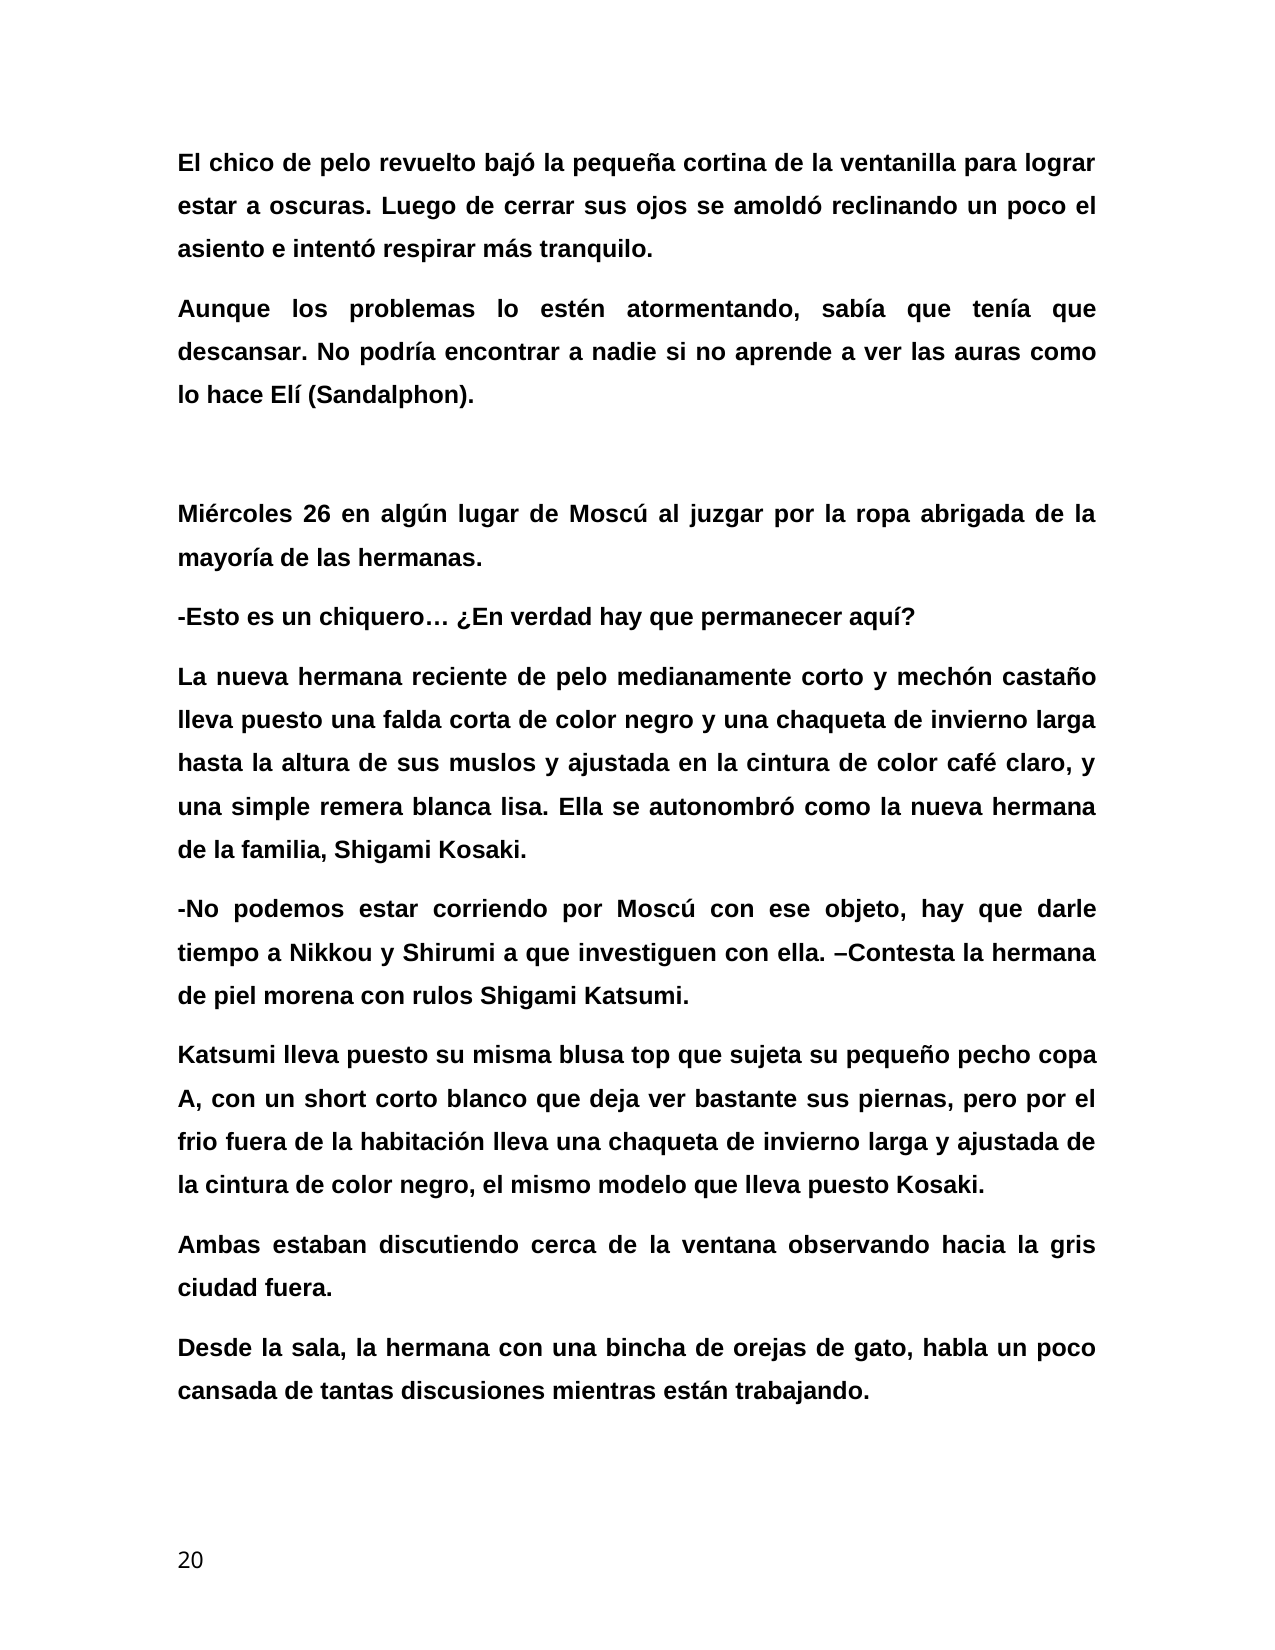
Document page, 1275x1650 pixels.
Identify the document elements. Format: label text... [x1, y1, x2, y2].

text El chico de pelo revuelto bajó la pequeña cortina de la ventanilla para lograr estar a oscuras. Luego de cerrar sus ojos se amoldó reclinando un poco el asiento e intentó respirar más tranquilo. [177, 148, 1098, 263]
text Desde la sala, la hermana con una bincha de orejas de gato, habla un poco cansada de tantas discusiones mientras están trabajando. [177, 1333, 1098, 1404]
text -Esto es un chiquero… ¿En verdad hay que permanecer aquí? [177, 602, 1098, 631]
text Miércoles 26 en algún lugar de Moscú al juzgar por la ropa abrigada de la mayoría de las hermanas. [177, 499, 1098, 571]
text Ambas estaban discutiendo cerca de la ventana observando hacia la gris ciudad fuera. [177, 1230, 1098, 1302]
text -No podemos estar corriendo por Moscú con ese objeto, hay que darle tiempo a Nikkou y Shirumi a que investiguen con ella. –Contesta la hermana de piel morena con rulos Shigami Katsumi. [177, 894, 1098, 1009]
text Aunque los problemas lo estén atormentando, sabía que tenía que descansar. No podría encontrar a nadie si no aprende a ver las auras como lo hace Elí (Sandalphon). [177, 294, 1098, 409]
text La nueva hermana reciente de pelo medianamente corto y mechón castaño lleva puesto una falda corta de color negro y una chaqueta de invierno larga hasta la altura de sus muslos y ajustada en la cintura de color café claro, y una simple remera blanca lisa. Ella se autonombró como la nueva hermana de la familia, Shigami Kosaki. [177, 662, 1098, 863]
text Katsumi lleva puesto su misma blusa top que sujeta su pequeño pecho copa A, con un short corto blanco que deja ver bastante sus piernas, pero por el frio fuera de la habitación lleva una chaqueta de invierno larga y ajustada de la cintura de color negro, el mismo modelo que lleva puesto Kosaki. [177, 1041, 1098, 1199]
